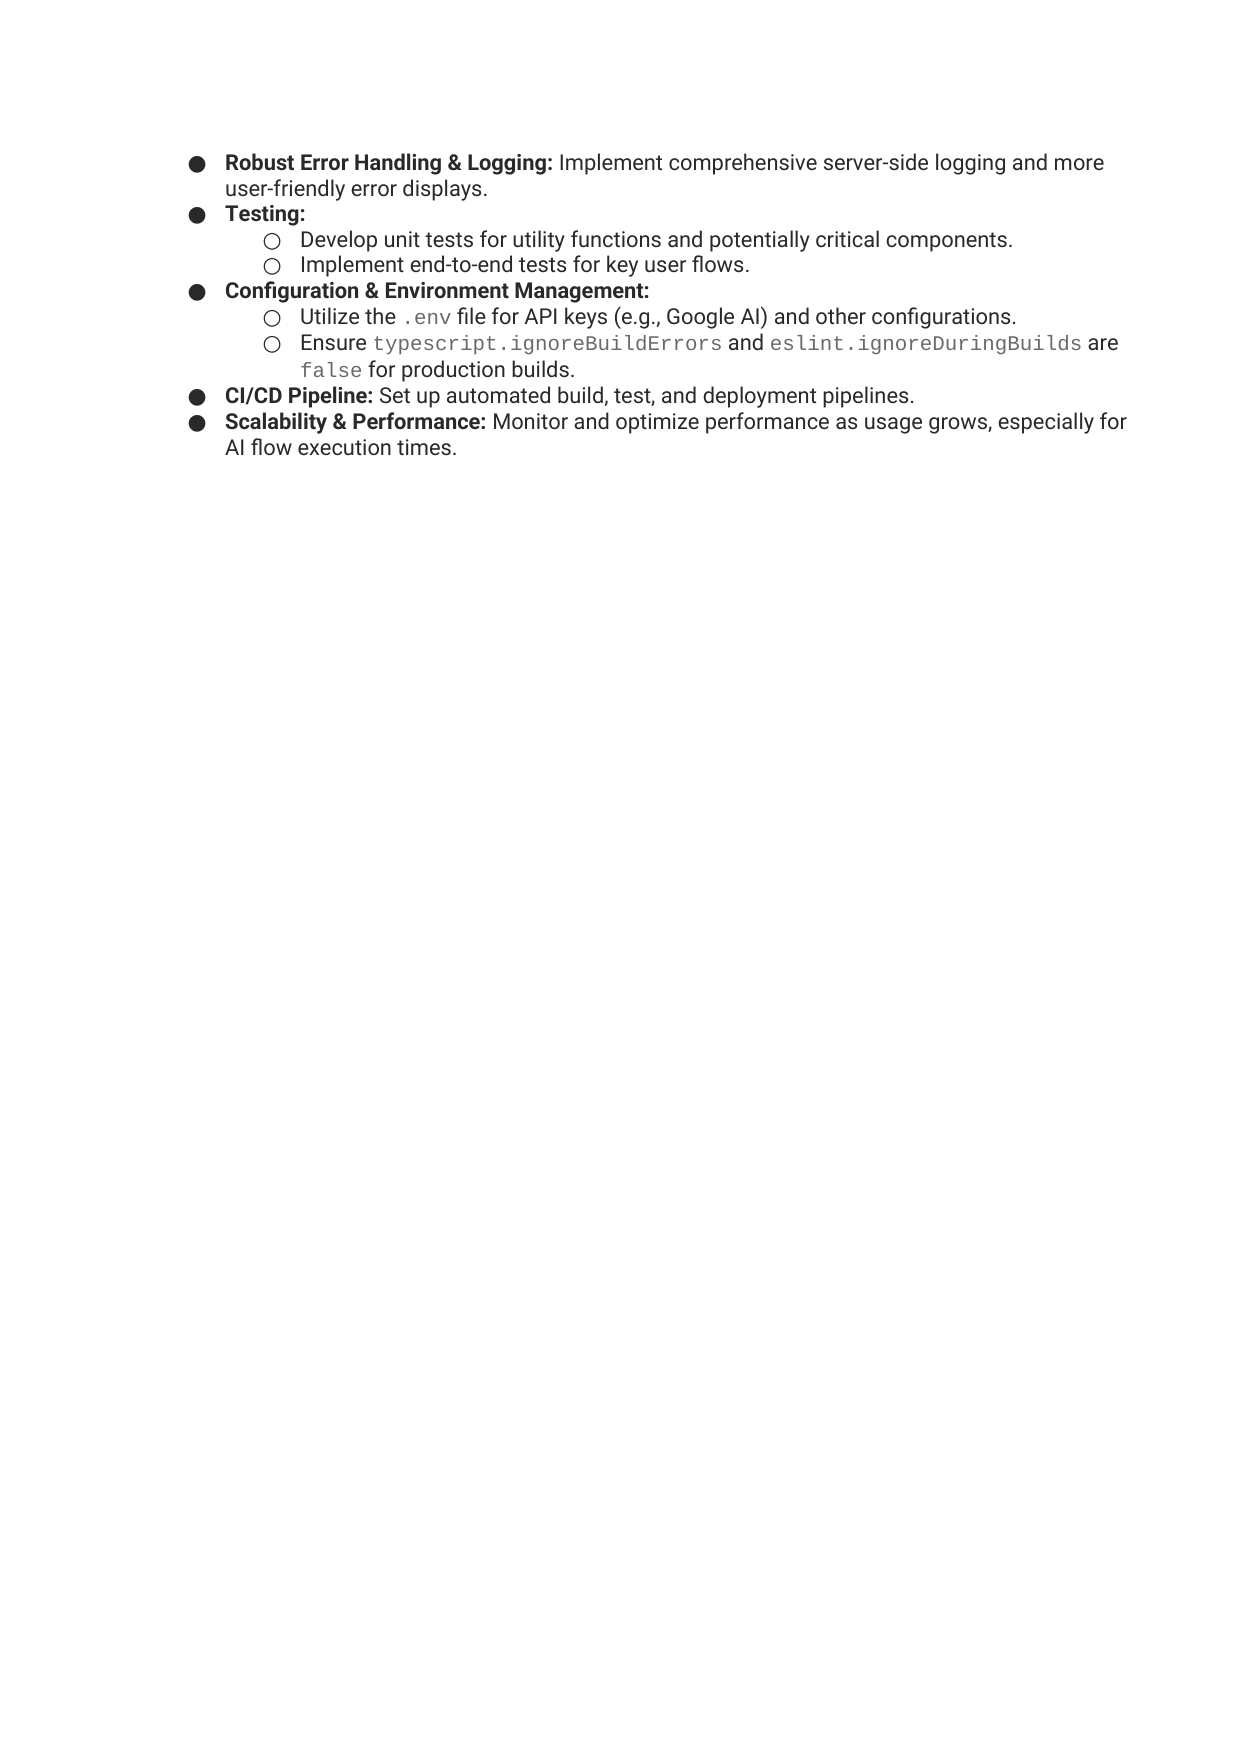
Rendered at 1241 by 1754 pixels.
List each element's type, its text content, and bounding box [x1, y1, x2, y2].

list Utilize the .env file for API keys (e.g., Google AI) and other configurations. [262, 304, 1153, 330]
list Scalability & Performance: Monitor and optimize performance as usage grows, especially for AI flow execution times. [187, 409, 1153, 460]
list Develop unit tests for utility functions and potentially critical components. [262, 227, 1153, 252]
list Robust Error Handling & Logging: Implement comprehensive server-side logging and more user-friendly error displays. [187, 150, 1153, 201]
list Implement end-to-end tests for key user flows. [262, 252, 1153, 278]
list Configuration & Environment Management: [187, 278, 1153, 304]
list Testing: [187, 201, 1153, 227]
list Ensure typescript.ignoreBuildErrors and eslint.ignoreDuringBuilds are false for production builds. [262, 330, 1153, 383]
list CI/CD Pipeline: Set up automated build, test, and deployment pipelines. [187, 383, 1153, 409]
